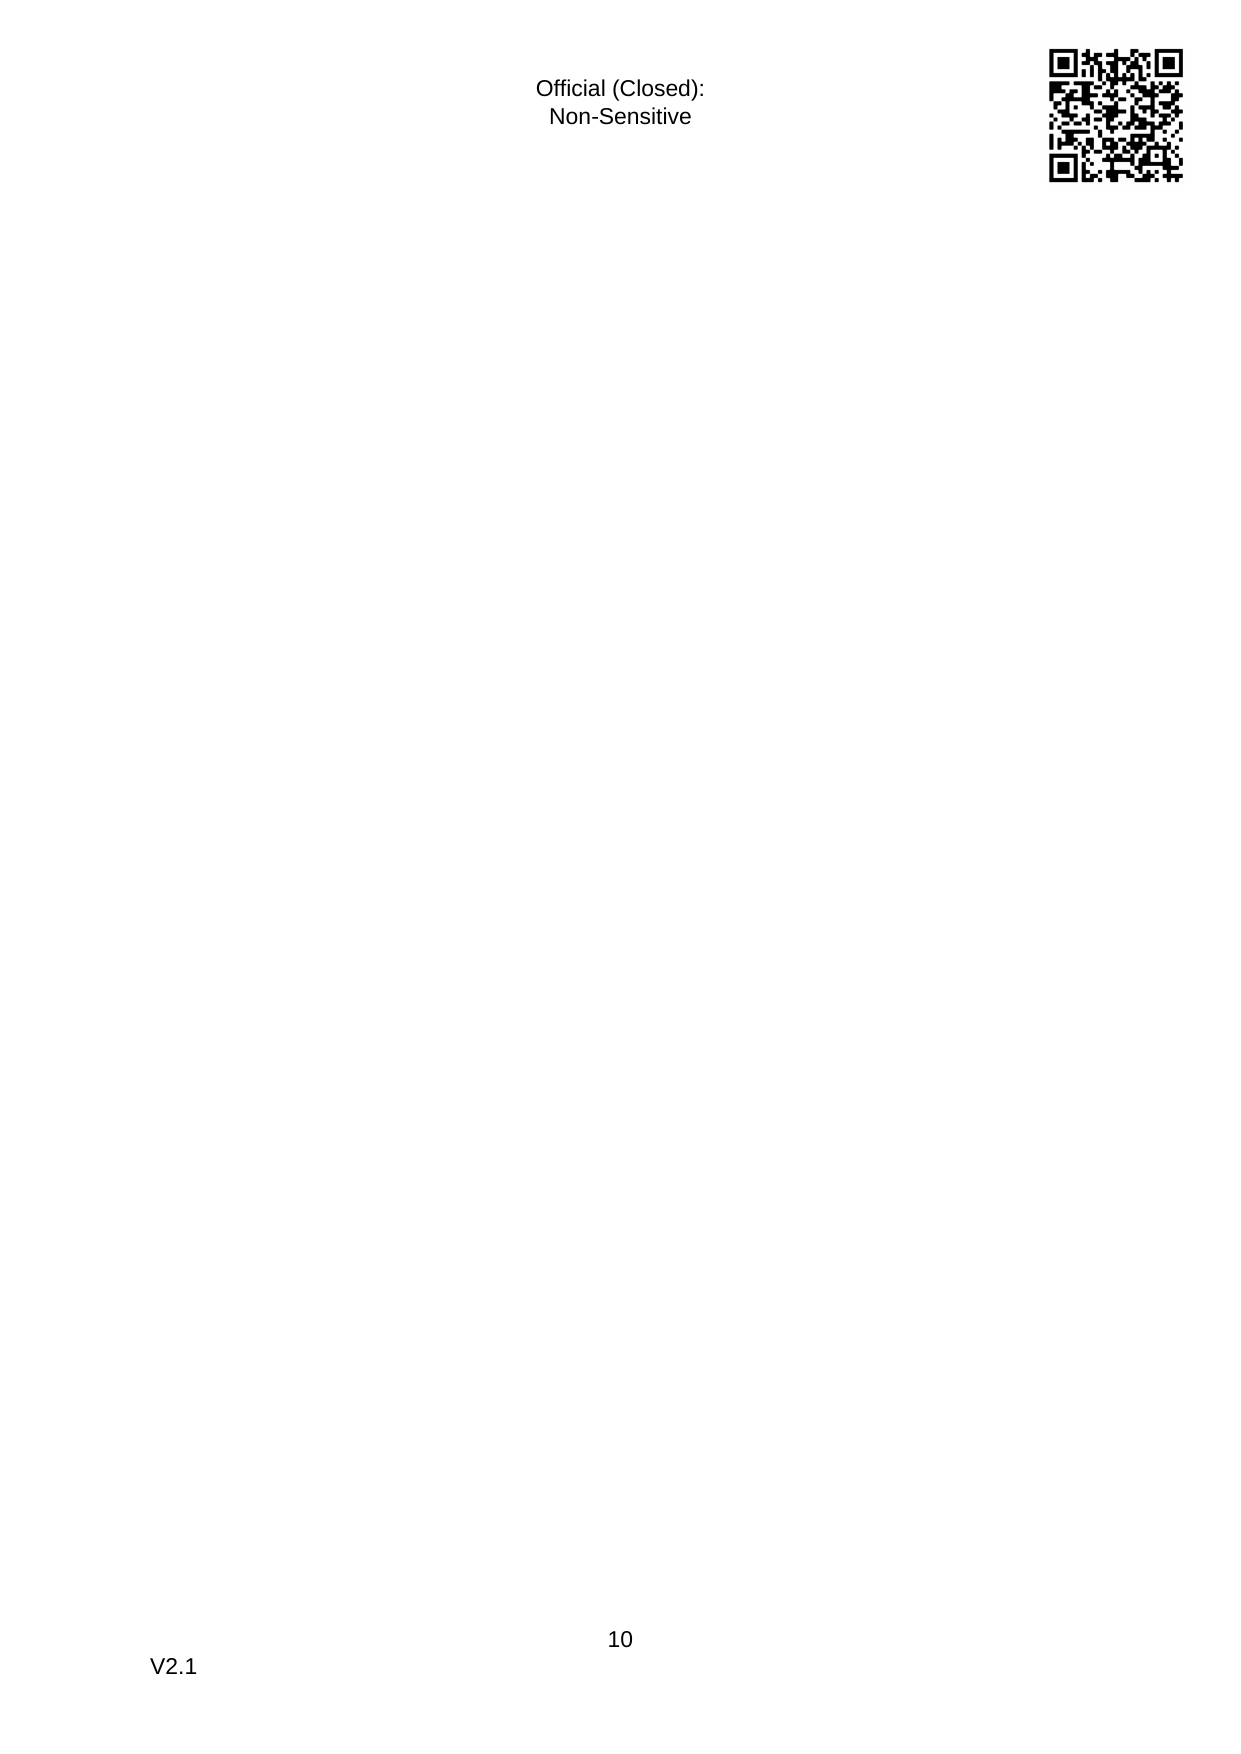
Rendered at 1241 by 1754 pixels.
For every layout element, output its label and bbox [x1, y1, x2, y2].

picture [1043, 43, 1188, 187]
